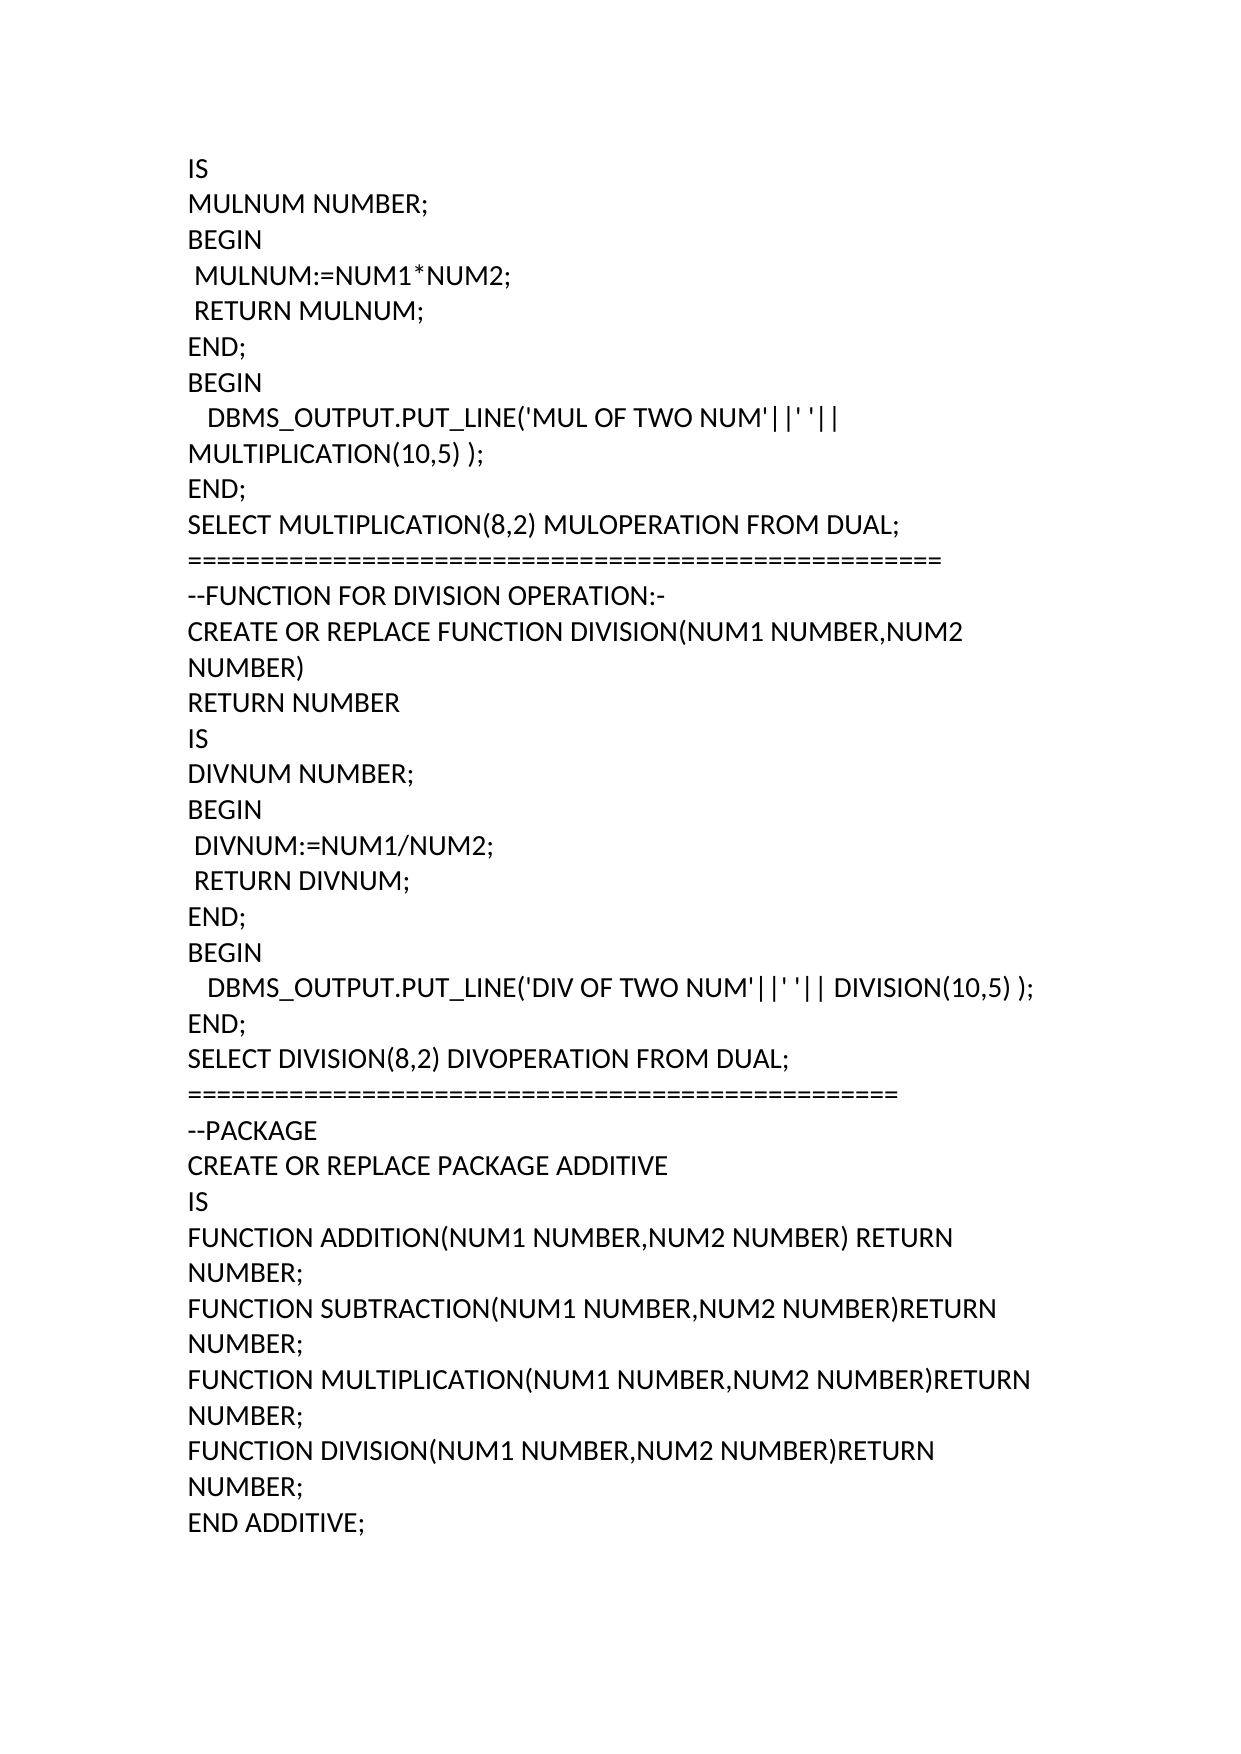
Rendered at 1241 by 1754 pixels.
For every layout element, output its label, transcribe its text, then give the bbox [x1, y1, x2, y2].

text IS [187, 720, 1053, 756]
text ================================================= [187, 1076, 1053, 1112]
text DBMS_OUTPUT.PUT_LINE('MUL OF TWO NUM'||' '|| MULTIPLICATION(10,5) ); [187, 399, 1053, 471]
text RETURN DIVNUM; [187, 862, 1053, 898]
text RETURN MULNUM; [187, 292, 1053, 328]
text END; [187, 328, 1053, 364]
text RETURN NUMBER [187, 684, 1053, 720]
text MULNUM:=NUM1*NUM2; [187, 257, 1053, 292]
text BEGIN [187, 221, 1053, 257]
text BEGIN [187, 791, 1053, 827]
text --FUNCTION FOR DIVISION OPERATION:- [187, 577, 1053, 613]
text --PACKAGE [187, 1112, 1053, 1147]
text MULNUM NUMBER; [187, 186, 1053, 221]
text DIVNUM:=NUM1/NUM2; [187, 827, 1053, 862]
text END; [187, 471, 1053, 506]
text FUNCTION ADDITION(NUM1 NUMBER,NUM2 NUMBER) RETURN NUMBER; [187, 1219, 1053, 1290]
text DBMS_OUTPUT.PUT_LINE('DIV OF TWO NUM'||' '|| DIVISION(10,5) ); [187, 969, 1053, 1005]
text BEGIN [187, 364, 1053, 399]
text FUNCTION SUBTRACTION(NUM1 NUMBER,NUM2 NUMBER)RETURN NUMBER; [187, 1290, 1053, 1361]
text ==================================================== [187, 542, 1053, 577]
text DIVNUM NUMBER; [187, 756, 1053, 791]
text SELECT DIVISION(8,2) DIVOPERATION FROM DUAL; [187, 1041, 1053, 1076]
text IS [187, 150, 1053, 186]
text IS [187, 1183, 1053, 1219]
text END ADDITIVE; [187, 1504, 1053, 1539]
text FUNCTION MULTIPLICATION(NUM1 NUMBER,NUM2 NUMBER)RETURN NUMBER; [187, 1361, 1053, 1432]
text END; [187, 1005, 1053, 1041]
text FUNCTION DIVISION(NUM1 NUMBER,NUM2 NUMBER)RETURN NUMBER; [187, 1432, 1053, 1504]
text BEGIN [187, 934, 1053, 969]
text END; [187, 898, 1053, 934]
text CREATE OR REPLACE FUNCTION DIVISION(NUM1 NUMBER,NUM2 NUMBER) [187, 613, 1053, 684]
text CREATE OR REPLACE PACKAGE ADDITIVE [187, 1147, 1053, 1183]
text SELECT MULTIPLICATION(8,2) MULOPERATION FROM DUAL; [187, 506, 1053, 542]
